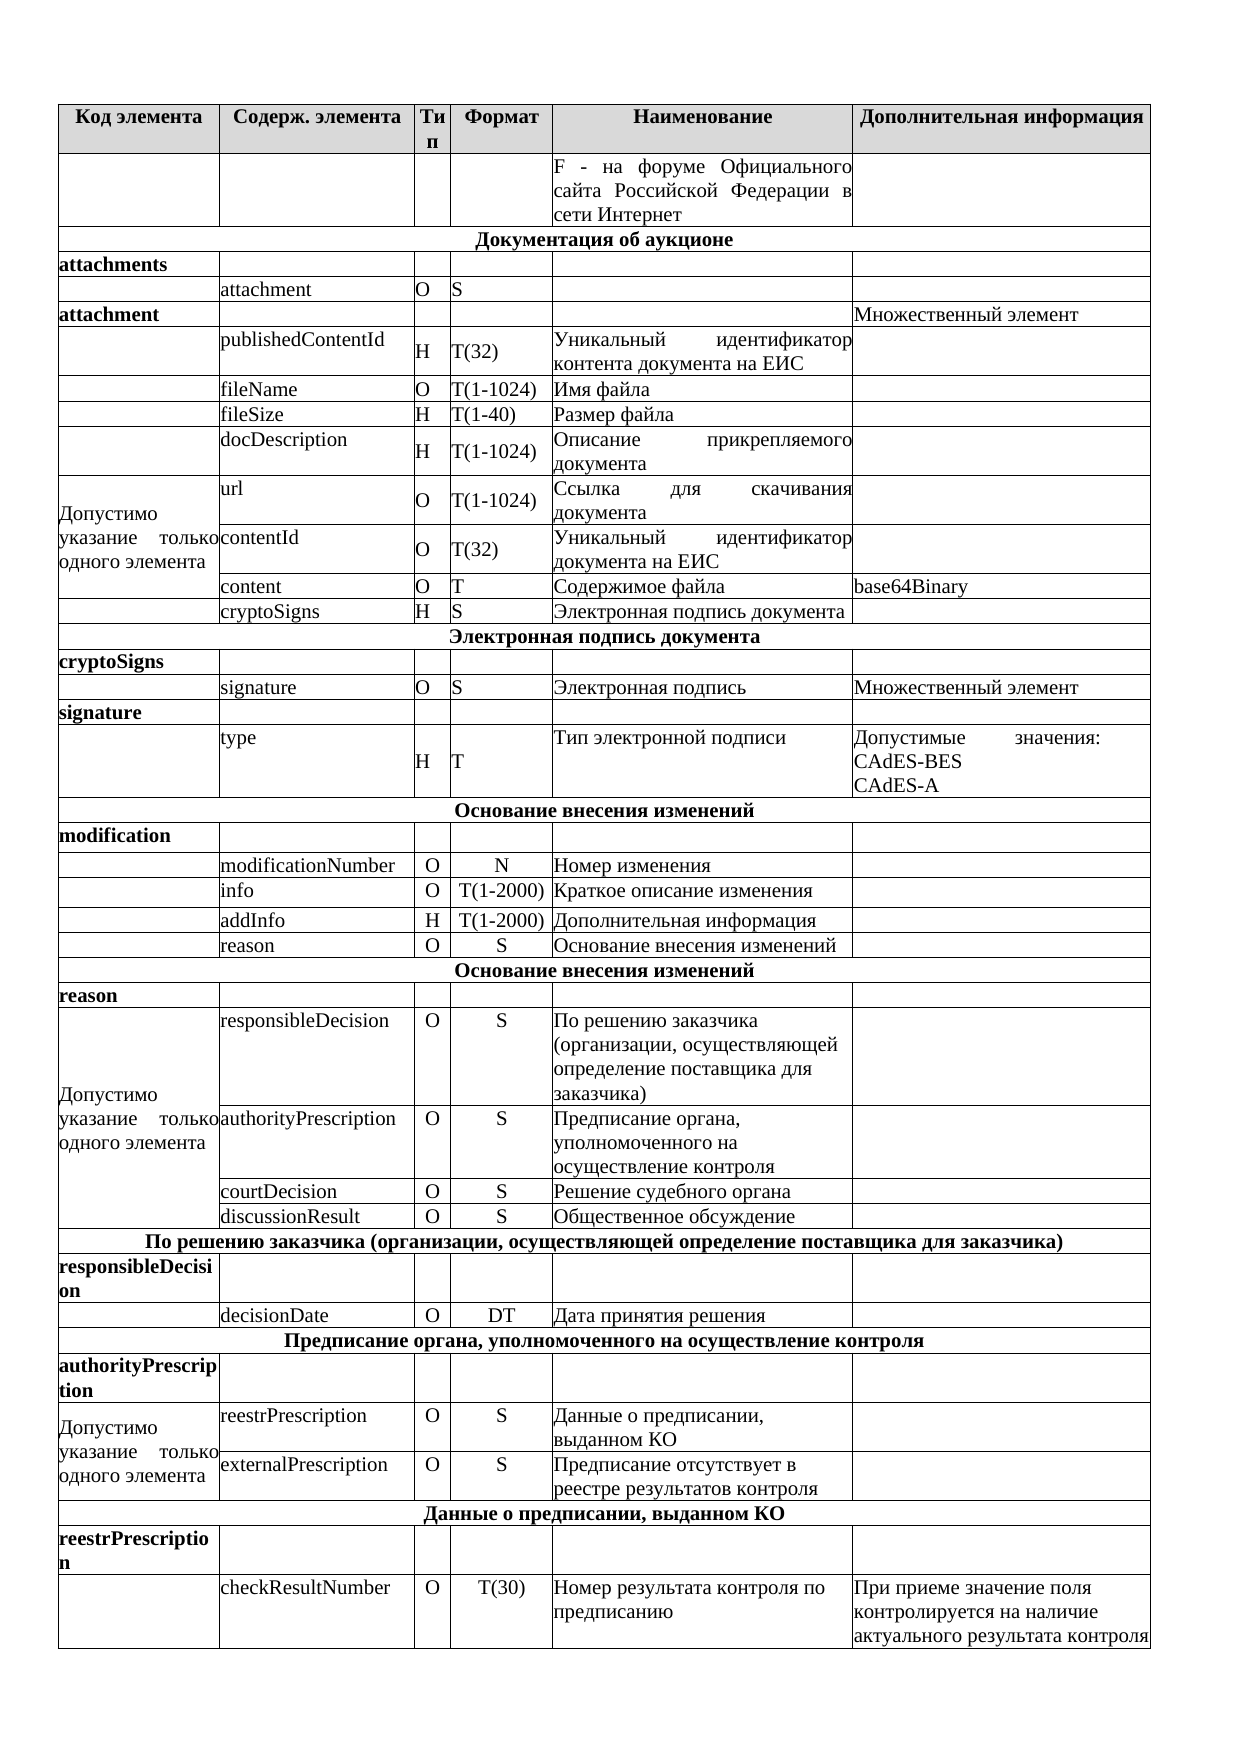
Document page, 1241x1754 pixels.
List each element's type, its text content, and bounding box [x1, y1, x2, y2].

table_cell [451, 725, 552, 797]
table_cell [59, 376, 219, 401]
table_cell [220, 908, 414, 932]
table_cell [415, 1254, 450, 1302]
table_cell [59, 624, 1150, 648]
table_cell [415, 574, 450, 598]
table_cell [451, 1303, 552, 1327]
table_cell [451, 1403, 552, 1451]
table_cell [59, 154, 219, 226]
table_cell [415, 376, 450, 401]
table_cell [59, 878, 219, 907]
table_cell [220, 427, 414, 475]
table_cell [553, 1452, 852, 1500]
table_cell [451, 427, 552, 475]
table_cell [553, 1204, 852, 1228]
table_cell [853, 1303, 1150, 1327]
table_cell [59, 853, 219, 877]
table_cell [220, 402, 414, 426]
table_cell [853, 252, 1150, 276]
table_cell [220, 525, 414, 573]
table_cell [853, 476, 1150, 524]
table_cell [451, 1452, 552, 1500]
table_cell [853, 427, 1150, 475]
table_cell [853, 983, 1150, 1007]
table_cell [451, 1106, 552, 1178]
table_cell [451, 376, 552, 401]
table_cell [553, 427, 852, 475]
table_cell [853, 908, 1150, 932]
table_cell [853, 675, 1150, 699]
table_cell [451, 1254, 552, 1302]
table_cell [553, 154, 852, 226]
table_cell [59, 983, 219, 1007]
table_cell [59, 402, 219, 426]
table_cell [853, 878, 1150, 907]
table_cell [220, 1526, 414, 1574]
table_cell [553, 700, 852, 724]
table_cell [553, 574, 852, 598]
table_header Содерж. элемента [220, 105, 414, 153]
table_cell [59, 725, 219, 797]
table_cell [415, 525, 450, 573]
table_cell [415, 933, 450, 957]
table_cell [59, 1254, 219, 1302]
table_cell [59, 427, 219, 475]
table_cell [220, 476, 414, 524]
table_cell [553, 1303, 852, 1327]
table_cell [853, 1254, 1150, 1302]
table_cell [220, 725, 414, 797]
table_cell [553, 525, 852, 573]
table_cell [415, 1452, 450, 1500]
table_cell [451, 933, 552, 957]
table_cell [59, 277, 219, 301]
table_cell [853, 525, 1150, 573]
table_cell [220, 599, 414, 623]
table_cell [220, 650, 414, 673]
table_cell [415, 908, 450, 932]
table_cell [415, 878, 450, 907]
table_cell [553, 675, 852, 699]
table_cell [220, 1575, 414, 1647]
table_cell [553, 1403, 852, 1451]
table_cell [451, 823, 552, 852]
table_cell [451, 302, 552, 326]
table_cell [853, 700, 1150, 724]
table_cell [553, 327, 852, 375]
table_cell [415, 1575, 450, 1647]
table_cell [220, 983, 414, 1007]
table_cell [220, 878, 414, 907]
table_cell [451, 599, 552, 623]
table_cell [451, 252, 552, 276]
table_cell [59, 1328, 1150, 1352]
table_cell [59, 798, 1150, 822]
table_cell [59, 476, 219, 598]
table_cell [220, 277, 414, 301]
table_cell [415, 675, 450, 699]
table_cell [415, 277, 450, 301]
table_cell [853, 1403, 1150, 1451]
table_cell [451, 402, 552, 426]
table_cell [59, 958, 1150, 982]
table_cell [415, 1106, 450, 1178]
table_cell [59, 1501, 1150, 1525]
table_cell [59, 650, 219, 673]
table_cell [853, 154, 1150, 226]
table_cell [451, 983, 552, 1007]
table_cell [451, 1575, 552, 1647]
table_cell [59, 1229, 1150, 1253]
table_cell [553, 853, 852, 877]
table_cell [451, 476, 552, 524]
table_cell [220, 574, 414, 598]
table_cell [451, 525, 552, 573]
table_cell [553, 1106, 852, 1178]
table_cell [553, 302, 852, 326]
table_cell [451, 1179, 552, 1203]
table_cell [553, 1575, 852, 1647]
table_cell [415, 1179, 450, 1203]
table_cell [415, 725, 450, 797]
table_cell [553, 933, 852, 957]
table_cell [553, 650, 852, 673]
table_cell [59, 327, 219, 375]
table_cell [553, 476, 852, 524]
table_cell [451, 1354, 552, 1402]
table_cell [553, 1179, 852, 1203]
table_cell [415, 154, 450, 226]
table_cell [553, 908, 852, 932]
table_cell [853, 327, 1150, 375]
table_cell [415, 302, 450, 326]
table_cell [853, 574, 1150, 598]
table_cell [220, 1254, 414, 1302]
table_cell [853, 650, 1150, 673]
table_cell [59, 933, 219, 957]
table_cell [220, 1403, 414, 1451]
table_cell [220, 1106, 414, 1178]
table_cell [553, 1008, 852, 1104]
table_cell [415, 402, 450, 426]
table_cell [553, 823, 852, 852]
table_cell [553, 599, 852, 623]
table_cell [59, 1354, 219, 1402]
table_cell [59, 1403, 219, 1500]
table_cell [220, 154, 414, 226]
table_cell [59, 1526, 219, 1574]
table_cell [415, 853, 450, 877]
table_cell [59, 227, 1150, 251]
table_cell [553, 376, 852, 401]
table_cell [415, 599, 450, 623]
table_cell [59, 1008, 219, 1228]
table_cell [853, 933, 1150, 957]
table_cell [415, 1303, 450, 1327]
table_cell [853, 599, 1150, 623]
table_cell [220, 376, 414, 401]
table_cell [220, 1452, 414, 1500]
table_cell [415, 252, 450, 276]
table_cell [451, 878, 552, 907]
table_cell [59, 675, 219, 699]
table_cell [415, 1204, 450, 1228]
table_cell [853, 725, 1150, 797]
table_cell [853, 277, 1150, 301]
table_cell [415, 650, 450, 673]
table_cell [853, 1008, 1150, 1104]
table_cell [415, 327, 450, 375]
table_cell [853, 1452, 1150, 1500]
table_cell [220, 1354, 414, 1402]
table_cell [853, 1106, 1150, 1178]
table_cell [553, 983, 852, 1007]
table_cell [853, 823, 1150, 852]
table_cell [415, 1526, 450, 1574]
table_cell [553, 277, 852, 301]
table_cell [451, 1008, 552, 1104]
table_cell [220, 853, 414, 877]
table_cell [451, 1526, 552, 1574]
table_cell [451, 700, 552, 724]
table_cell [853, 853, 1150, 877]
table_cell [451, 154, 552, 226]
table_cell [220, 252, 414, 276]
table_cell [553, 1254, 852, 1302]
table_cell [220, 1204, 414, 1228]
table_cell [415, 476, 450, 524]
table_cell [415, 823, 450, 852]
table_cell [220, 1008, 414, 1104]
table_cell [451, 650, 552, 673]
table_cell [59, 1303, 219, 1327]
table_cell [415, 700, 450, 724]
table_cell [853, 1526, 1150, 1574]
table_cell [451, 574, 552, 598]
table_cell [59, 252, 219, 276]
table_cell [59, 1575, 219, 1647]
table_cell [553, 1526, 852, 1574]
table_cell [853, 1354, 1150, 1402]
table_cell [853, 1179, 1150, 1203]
table_header Дополнительная информация [853, 105, 1150, 153]
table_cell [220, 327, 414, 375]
table_header Наименование [553, 105, 852, 153]
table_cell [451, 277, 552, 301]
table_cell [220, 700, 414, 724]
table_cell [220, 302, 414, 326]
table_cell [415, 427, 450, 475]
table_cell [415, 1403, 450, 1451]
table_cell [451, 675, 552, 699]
table_header Тип [415, 105, 450, 153]
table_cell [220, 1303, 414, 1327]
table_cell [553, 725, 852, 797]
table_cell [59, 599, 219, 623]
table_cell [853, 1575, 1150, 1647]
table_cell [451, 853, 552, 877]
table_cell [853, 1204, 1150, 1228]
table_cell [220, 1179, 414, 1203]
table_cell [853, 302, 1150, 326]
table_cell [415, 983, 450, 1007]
table_header Код элемента [59, 105, 219, 153]
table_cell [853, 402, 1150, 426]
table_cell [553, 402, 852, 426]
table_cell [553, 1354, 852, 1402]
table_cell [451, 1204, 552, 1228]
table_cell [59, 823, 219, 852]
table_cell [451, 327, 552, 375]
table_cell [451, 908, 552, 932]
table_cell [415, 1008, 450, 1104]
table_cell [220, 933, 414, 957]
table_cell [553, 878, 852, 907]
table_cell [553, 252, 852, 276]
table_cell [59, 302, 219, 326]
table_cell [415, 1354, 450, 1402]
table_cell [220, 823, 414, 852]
table_header Формат [451, 105, 552, 153]
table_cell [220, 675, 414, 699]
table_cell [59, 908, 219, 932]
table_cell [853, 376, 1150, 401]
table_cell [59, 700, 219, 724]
